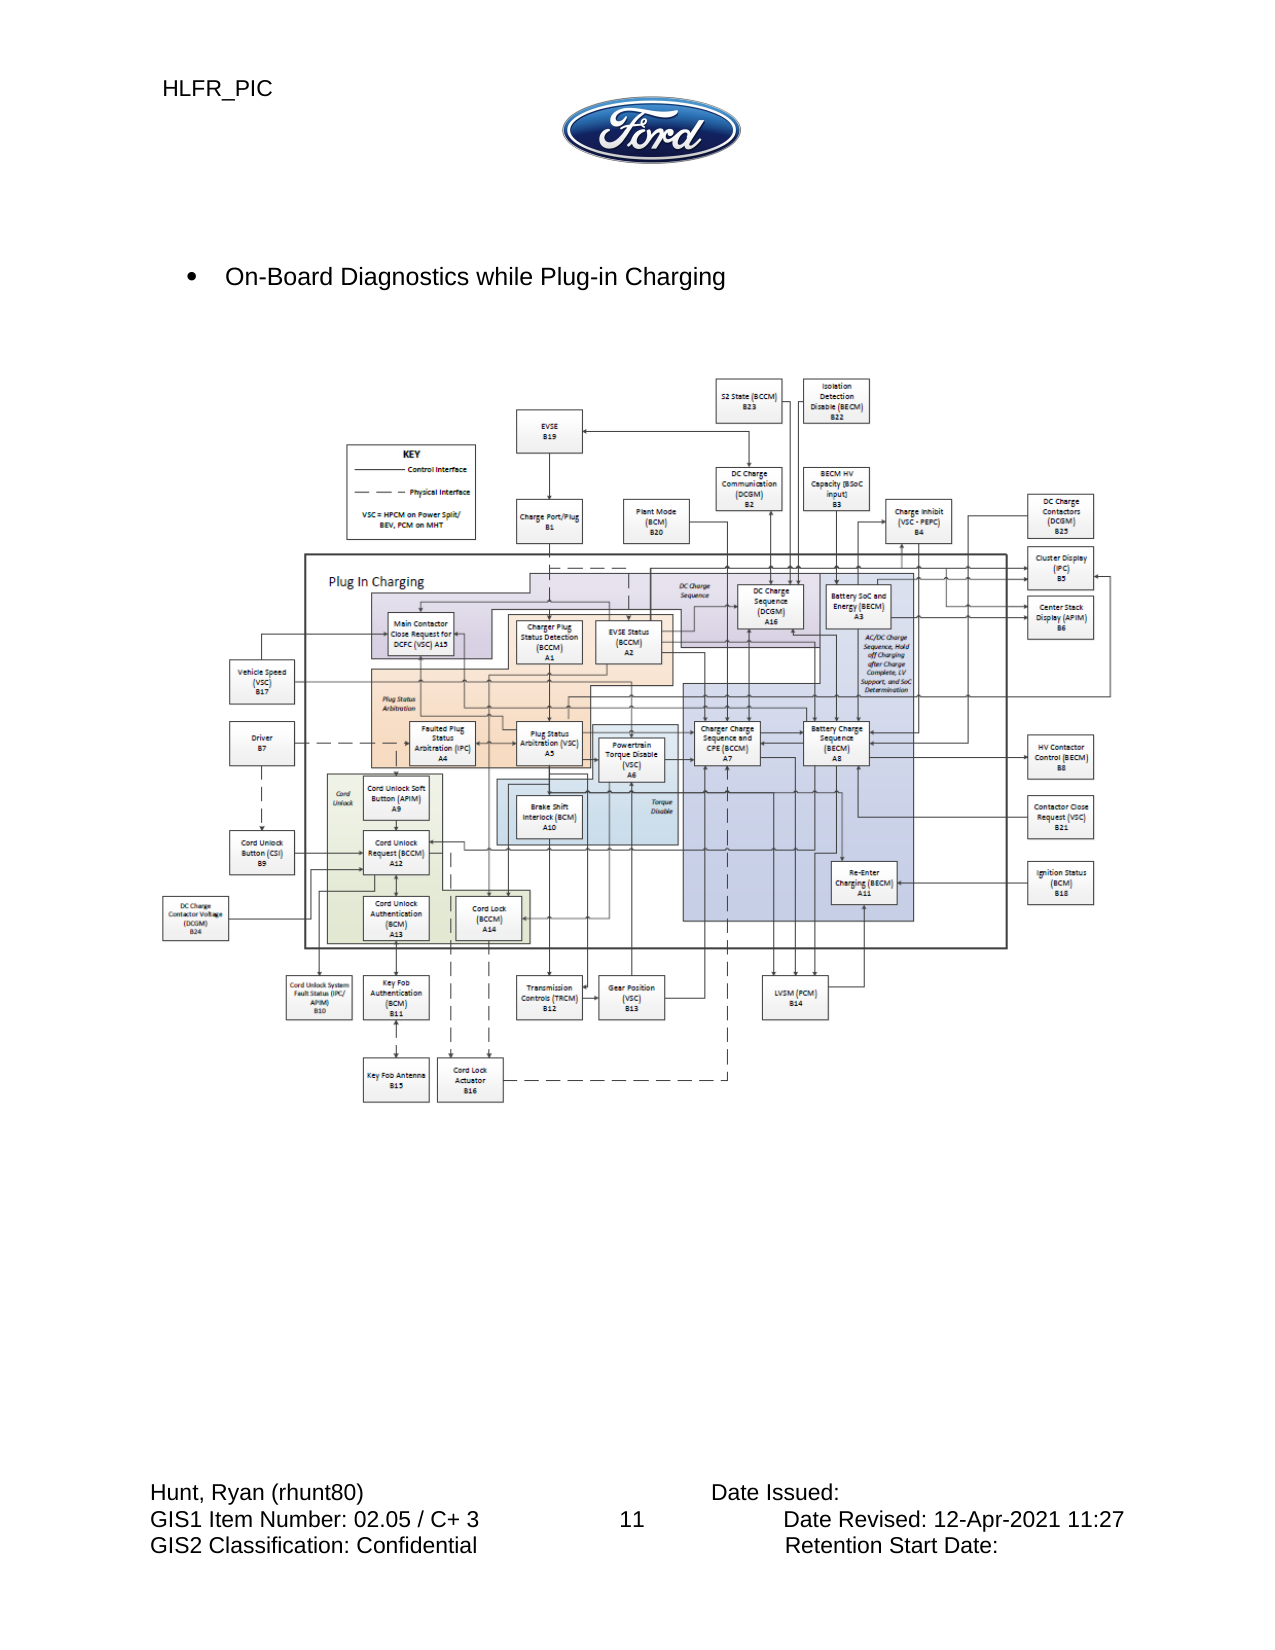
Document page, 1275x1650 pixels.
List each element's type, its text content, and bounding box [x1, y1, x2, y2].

picture [150, 360, 1125, 1115]
picture [540, 75, 763, 186]
list On-Board Diagnostics while Plug-in Charging [187, 262, 1125, 291]
